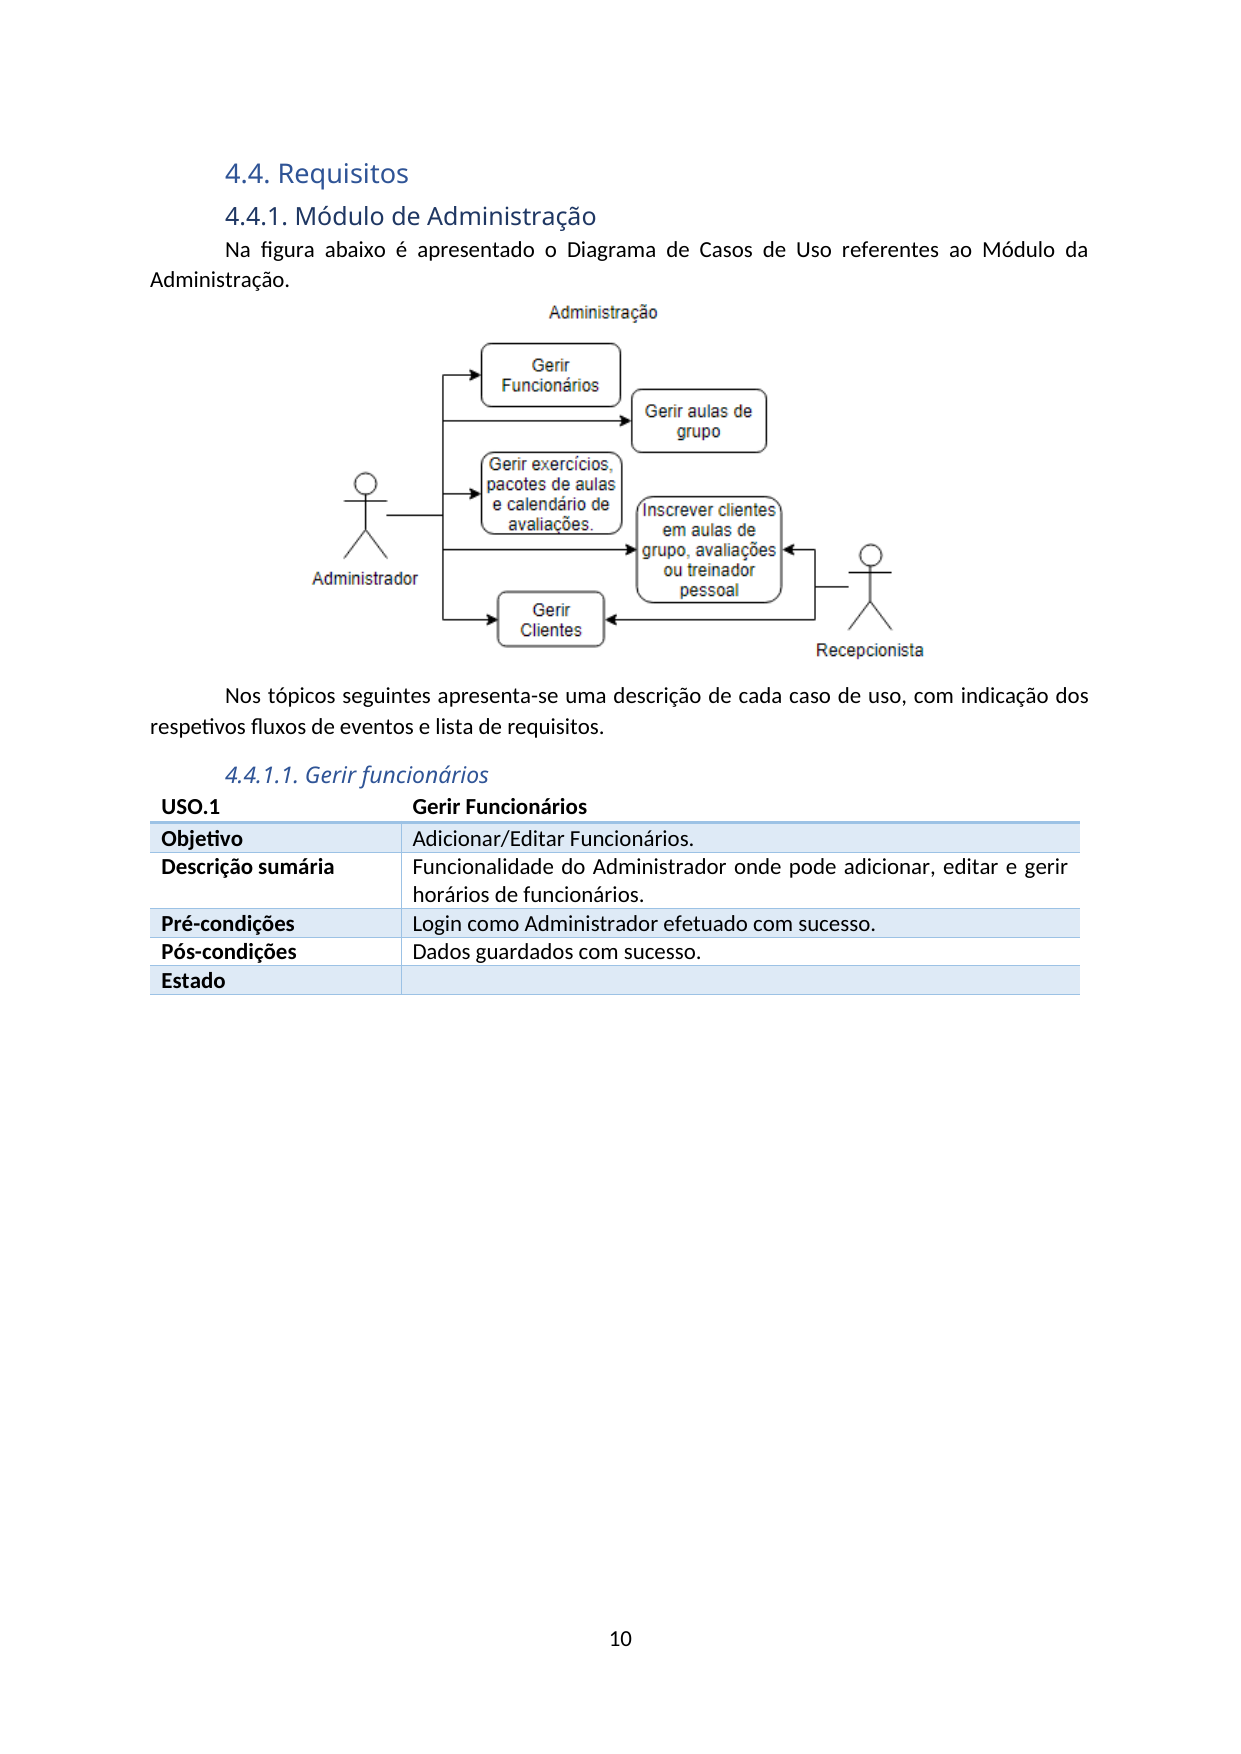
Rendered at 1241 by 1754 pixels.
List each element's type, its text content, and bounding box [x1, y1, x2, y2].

table_cell Funcionalidade do Administrador onde pode adicionar, editar e gerir horários de funcionários. [402, 853, 1080, 908]
subtitle 4.4.1.1. Gerir funcionários [150, 759, 1090, 790]
table_cell Dados guardados com sucesso. [402, 938, 1080, 965]
table_header Gerir Funcionários [401, 793, 1080, 821]
table_cell Adicionar/Editar Funcionários. [402, 824, 1080, 852]
table_cell Pré-condições [150, 909, 401, 937]
table_cell Objetivo [150, 824, 401, 852]
text Na figura abaixo é apresentado o Diagrama de Casos de Uso referentes ao Módulo da Administração. [150, 235, 1090, 293]
table_cell [402, 966, 1080, 994]
table_cell Estado [150, 966, 401, 994]
table_header USO.1 [150, 793, 401, 821]
subtitle 4.4. Requisitos [150, 154, 1090, 191]
subtitle 4.4.1. Módulo de Administração [150, 198, 1090, 232]
picture [310, 293, 931, 661]
table_cell Pós-condições [150, 938, 401, 965]
table_cell Login como Administrador efetuado com sucesso. [402, 909, 1080, 937]
table_cell Descrição sumária [150, 853, 401, 908]
